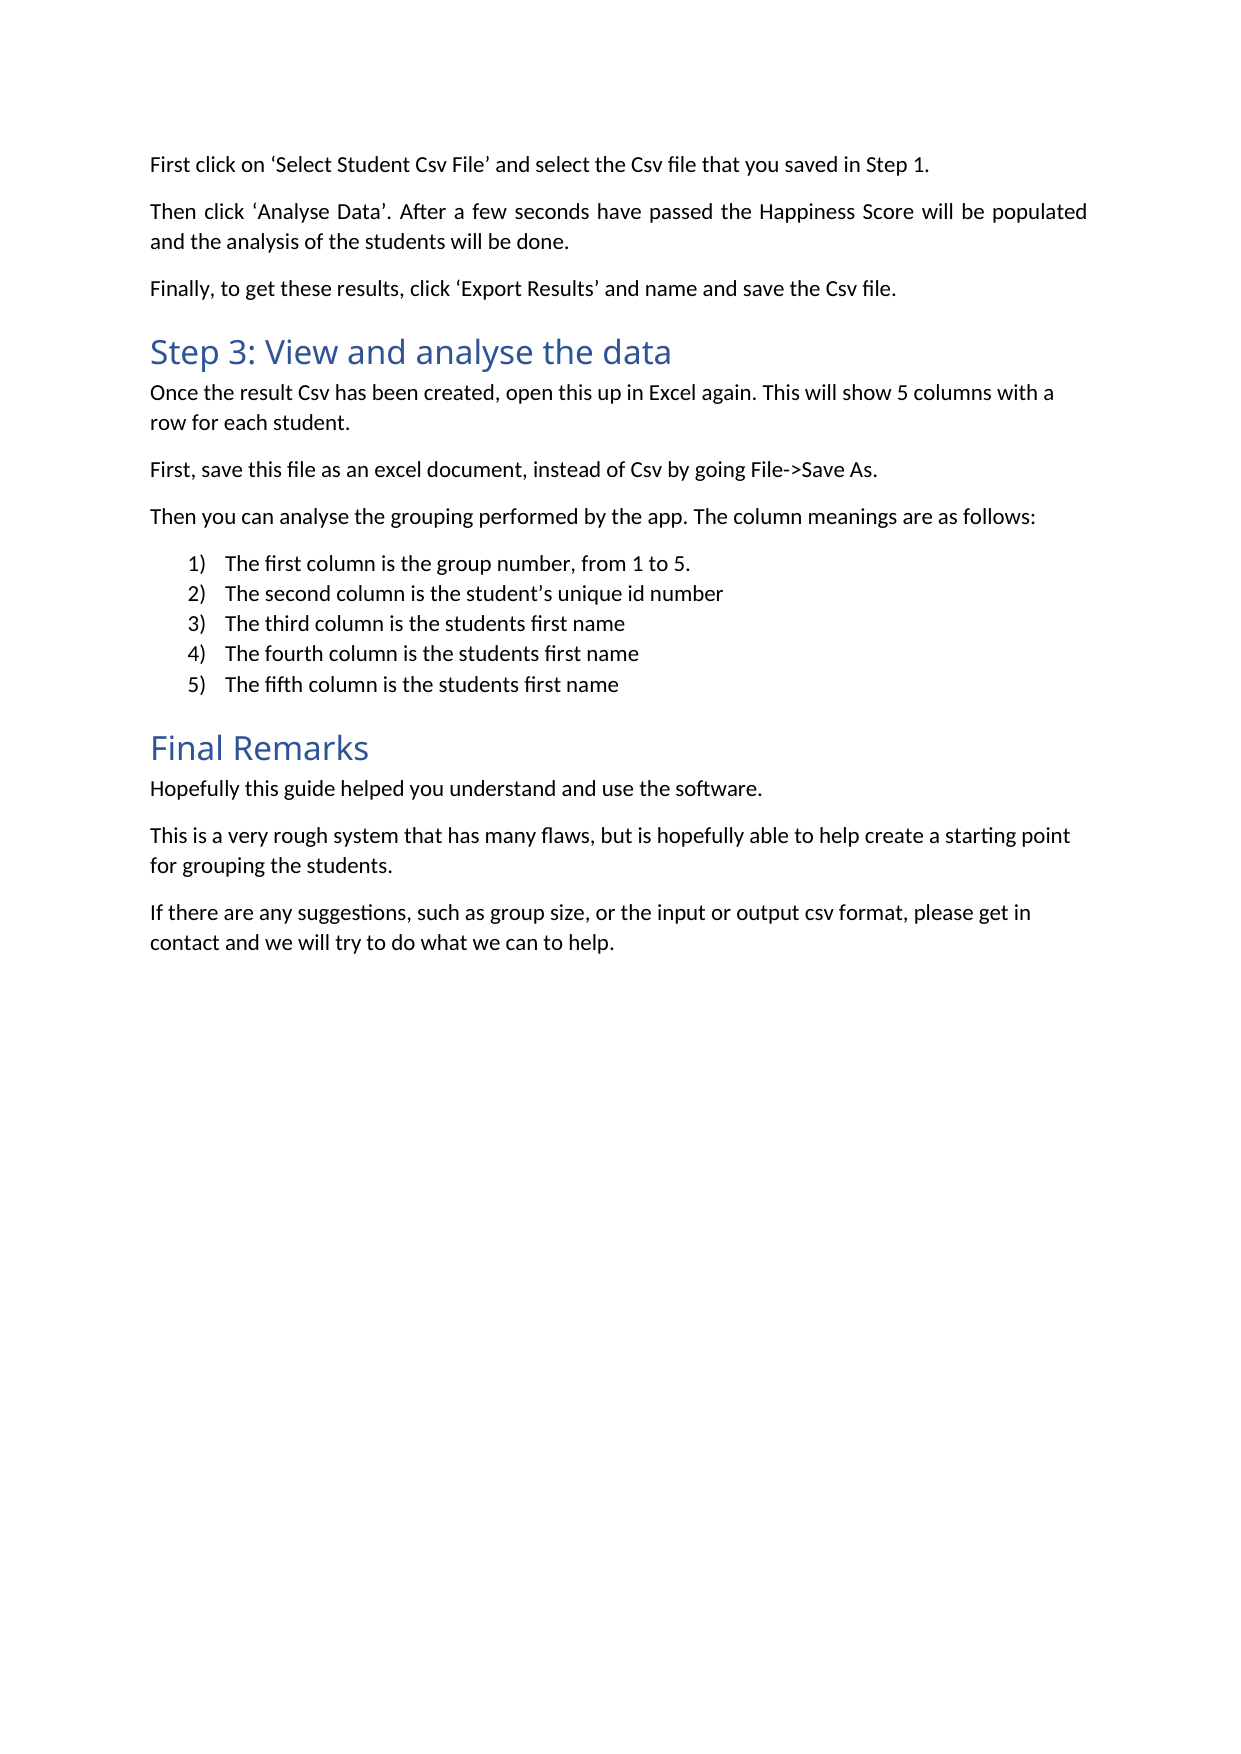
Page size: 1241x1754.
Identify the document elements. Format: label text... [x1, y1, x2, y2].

list The fourth column is the students first name [187, 639, 1090, 668]
text Finally, to get these results, click ‘Export Results’ and name and save the Csv file. [150, 274, 1090, 302]
subtitle Final Remarks [150, 725, 1090, 770]
list The fifth column is the students first name [187, 670, 1090, 698]
subtitle Step 3: View and analyse the data [150, 329, 1090, 374]
text Then click ‘Analyse Data’. After a few seconds have passed the Happiness Score will be populated and the analysis of the students will be done. [150, 197, 1090, 255]
list The second column is the student’s unique id number [187, 579, 1090, 607]
list The third column is the students first name [187, 609, 1090, 637]
text First click on ‘Select Student Csv File’ and select the Csv file that you saved in Step 1. [150, 150, 1090, 178]
text If there are any suggestions, such as group size, or the input or output csv format, please get in contact and we will try to do what we can to help. [150, 898, 1090, 956]
text First, save this file as an excel document, instead of Csv by going File->Save As. [150, 455, 1090, 483]
text Hopefully this guide helped you understand and use the software. [150, 774, 1090, 802]
text This is a very rough system that has many flaws, but is hopefully able to help create a starting point for grouping the students. [150, 821, 1090, 879]
list The first column is the group number, from 1 to 5. [187, 549, 1090, 577]
text Once the result Csv has been created, open this up in Excel again. This will show 5 columns with a row for each student. [150, 378, 1090, 436]
text Then you can analyse the grouping performed by the app. The column meanings are as follows: [150, 502, 1090, 530]
